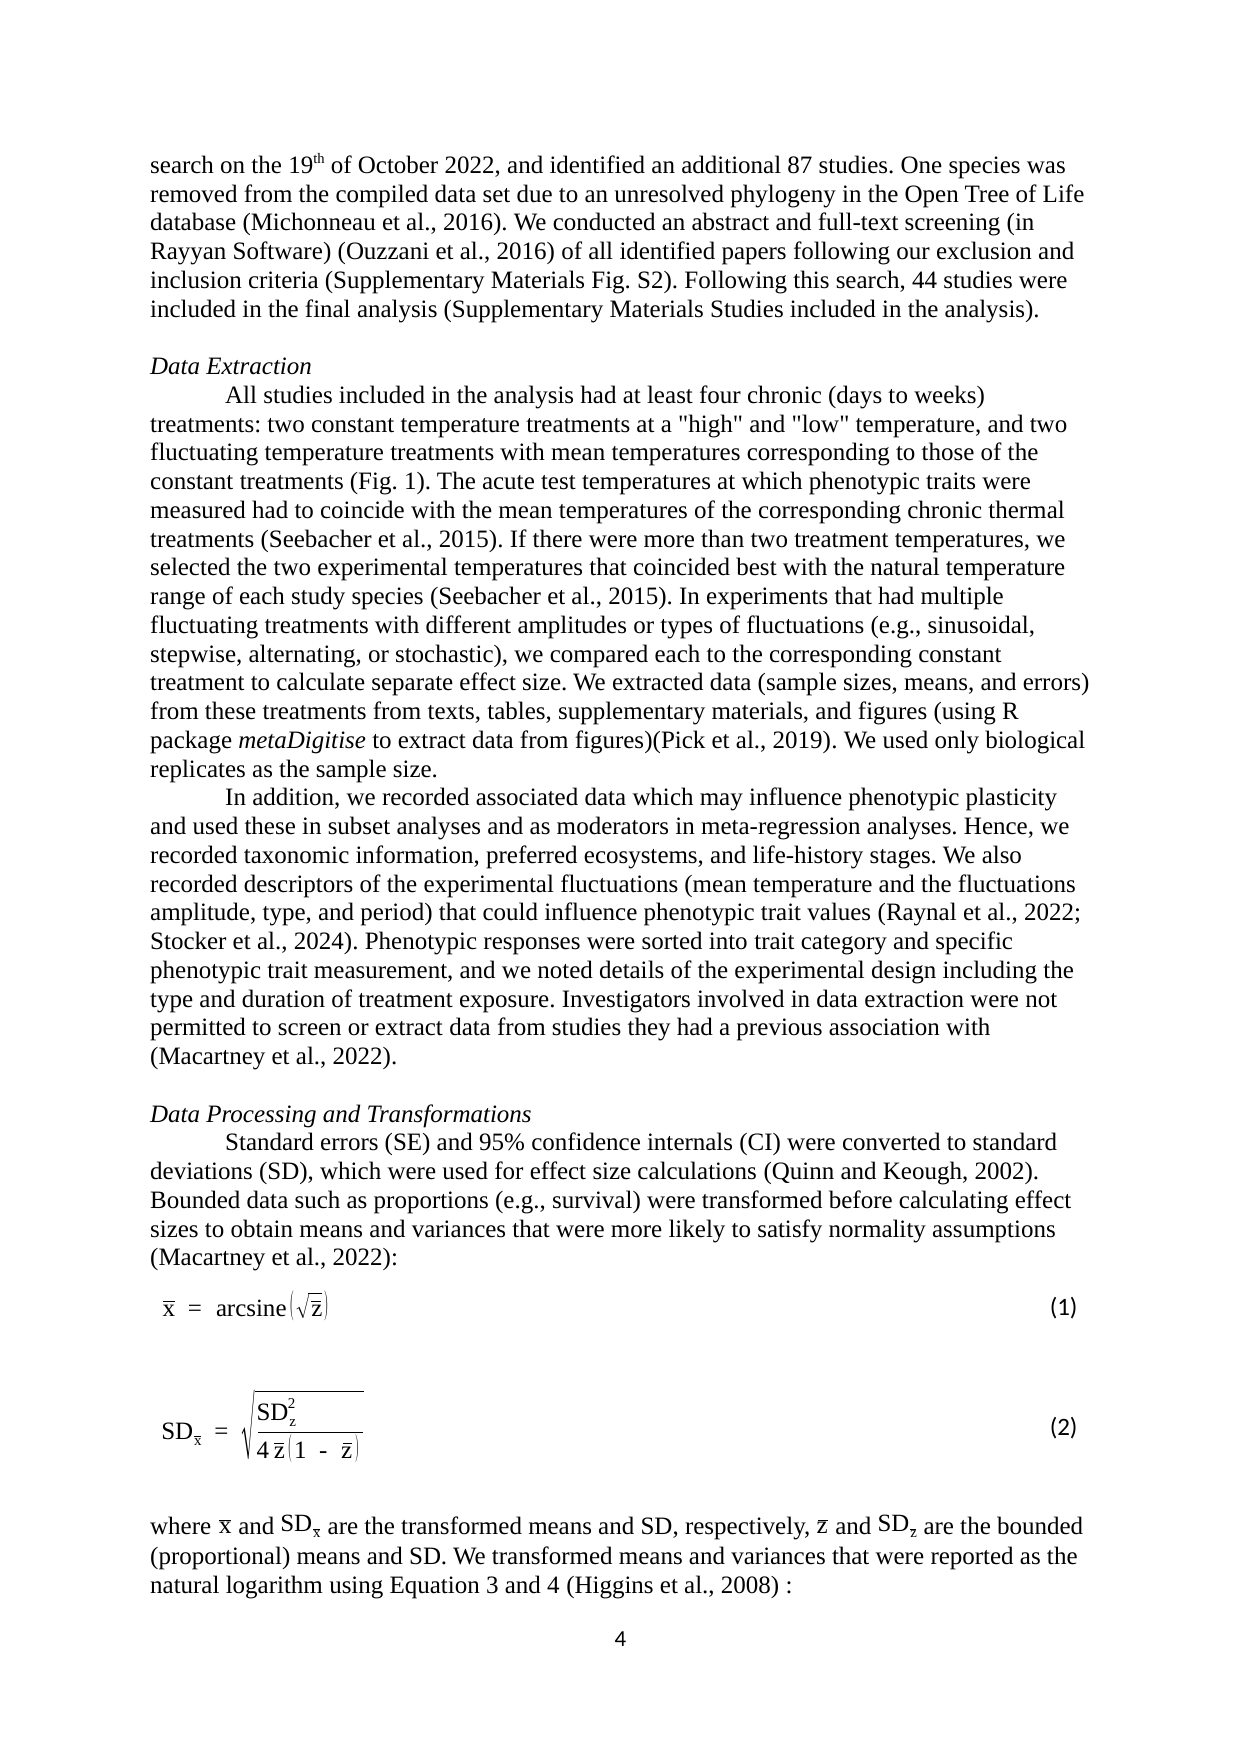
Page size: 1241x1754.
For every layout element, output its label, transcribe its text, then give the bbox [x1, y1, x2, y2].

table_header (1) [619, 1271, 1088, 1342]
table_header [150, 1389, 619, 1464]
text All studies included in the analysis had at least four chronic (days to weeks) treatments: two constant temperature treatments at a "high" and "low" temperature, and two fluctuating temperature treatments with mean temperatures corresponding to those of the constant treatments (Fig. 1). The acute test temperatures at which phenotypic traits were measured had to coincide with the mean temperatures of the corresponding chronic thermal treatments . If there were more than two treatment temperatures, we selected the two experimental temperatures that coincided best with the natural temperature range of each study species . In experiments that had multiple fluctuating treatments with different amplitudes or types of fluctuations (e.g., sinusoidal, stepwise, alternating, or stochastic), we compared each to the corresponding constant treatment to calculate separate effect size. We extracted data (sample sizes, means, and errors) from these treatments from texts, tables, supplementary materials, and figures (using R package metaDigitise to extract data from figures). We used only biological replicates as the sample size. [150, 380, 1090, 782]
text where and are the transformed means and SD, respectively, and are the bounded (proportional) means and SD. We transformed means and variances that were reported as the natural logarithm using Equation 3 and 4 : [150, 1510, 1090, 1599]
table_header [150, 1271, 619, 1342]
table_header (2) [619, 1389, 1088, 1464]
text In addition, we recorded associated data which may influence phenotypic plasticity and used these in subset analyses and as moderators in meta-regression analyses. Hence, we recorded taxonomic information, preferred ecosystems, and life-history stages. We also recorded descriptors of the experimental fluctuations (mean temperature and the fluctuations amplitude, type, and period) that could influence phenotypic trait values . Phenotypic responses were sorted into trait category and specific phenotypic trait measurement, and we noted details of the experimental design including the type and duration of treatment exposure. Investigators involved in data extraction were not permitted to screen or extract data from studies they had a previous association with . [150, 782, 1090, 1070]
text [150, 150, 1090, 322]
text Data Processing and Transformations [150, 1099, 1090, 1127]
text Standard errors (SE) and 95% confidence internals (CI) were converted to standard deviations (SD), which were used for effect size calculations . Bounded data such as proportions (e.g., survival) were transformed before calculating effect sizes to obtain means and variances that were more likely to satisfy normality assumptions : [150, 1127, 1090, 1271]
text Data Extraction [150, 351, 1090, 380]
